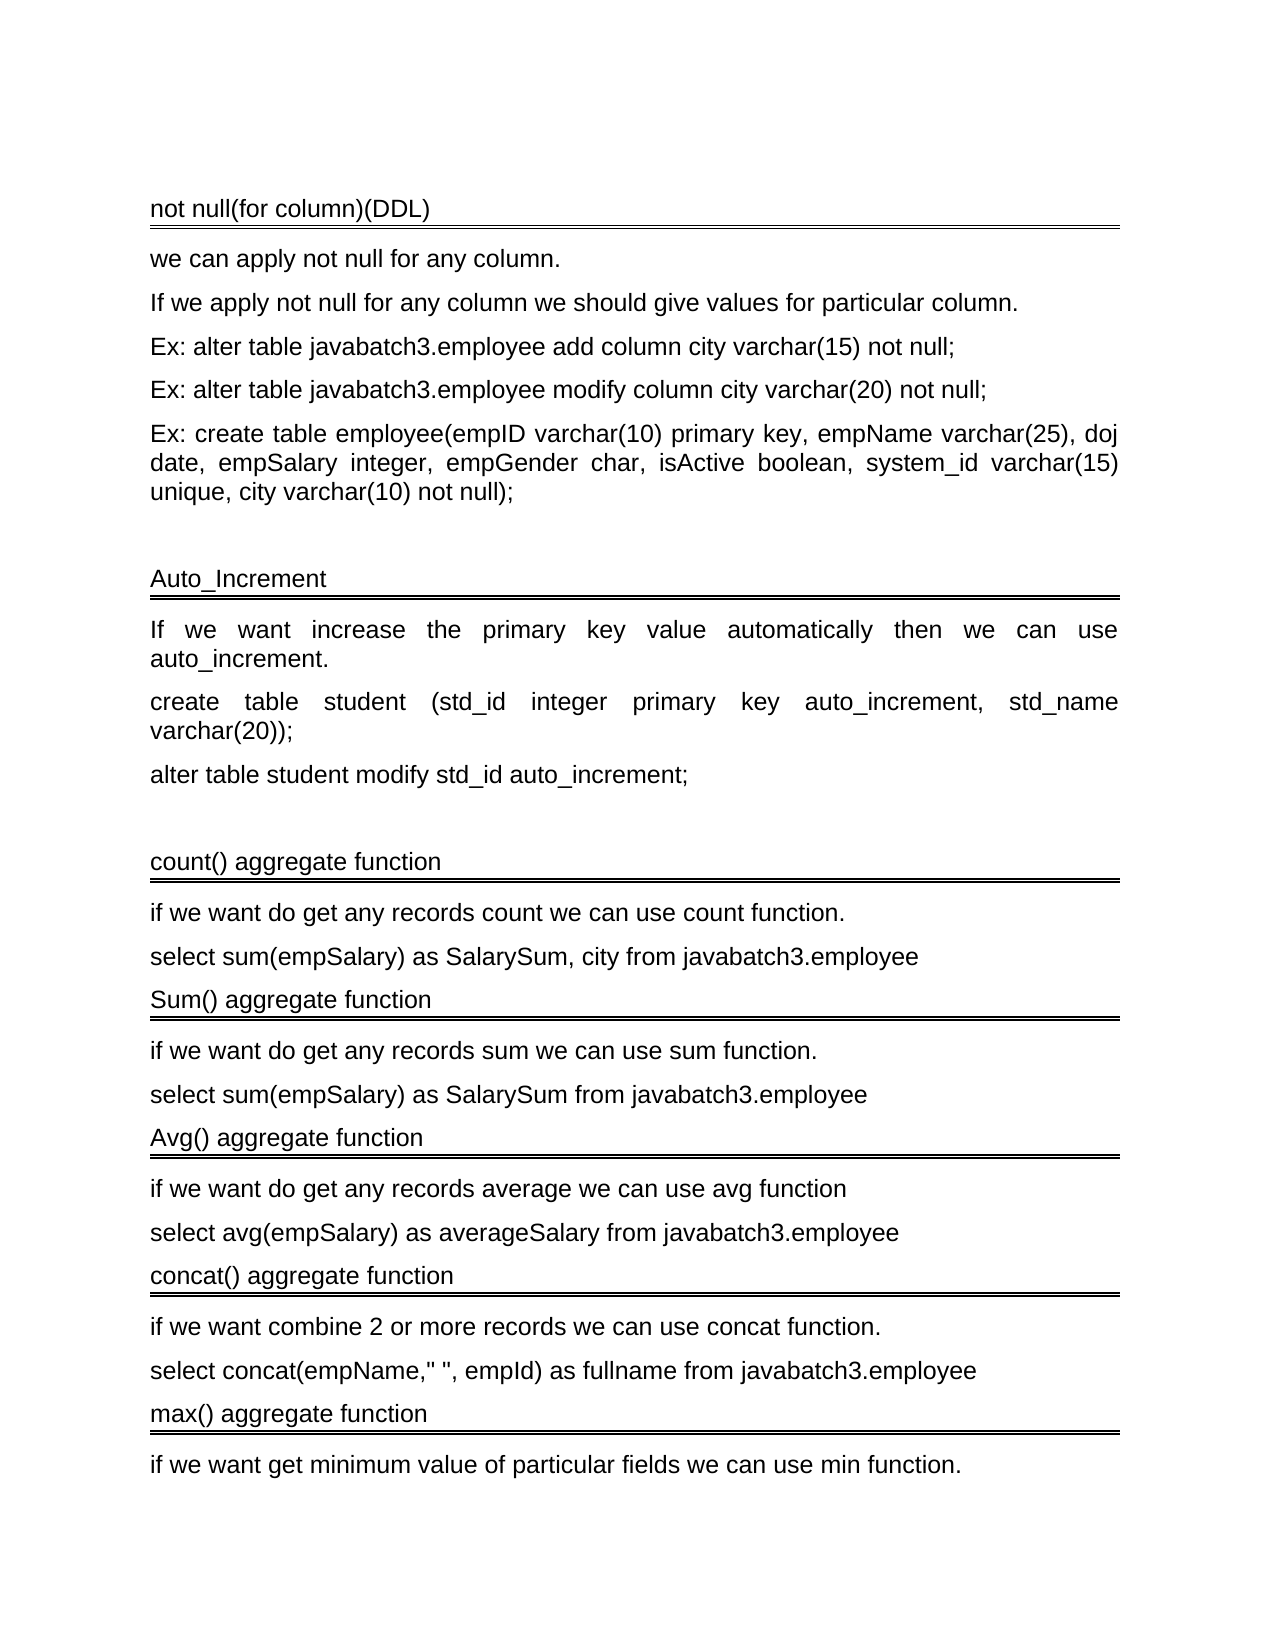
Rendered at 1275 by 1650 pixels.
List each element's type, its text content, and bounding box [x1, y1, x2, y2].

text Auto_Increment [150, 564, 1120, 595]
text count() aggregate function [150, 847, 1120, 878]
text Ex: alter table javabatch3.employee modify column city varchar(20) not null; [150, 376, 1120, 404]
text select sum(empSalary) as SalarySum from javabatch3.employee [150, 1079, 1120, 1108]
text select concat(empName," ", empId) as fullname from javabatch3.employee [150, 1356, 1120, 1384]
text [150, 1450, 1120, 1479]
text concat() aggregate function [150, 1261, 1120, 1292]
text create table student (std_id integer primary key auto_increment, std_name varchar(20)); [150, 687, 1120, 745]
text If we apply not null for any column we should give values for particular column. [150, 288, 1120, 317]
text max() aggregate function [150, 1399, 1120, 1430]
text Ex: create table employee(empID varchar(10) primary key, empName varchar(25), doj date, empSalary integer, empGender char, isActive boolean, system_id varchar(15) unique, city varchar(10) not null); [150, 419, 1120, 506]
text if we want do get any records count we can use count function. [150, 898, 1120, 927]
text Ex: alter table javabatch3.employee add column city varchar(15) not null; [150, 332, 1120, 361]
text not null(for column)(DDL) [150, 194, 1120, 225]
text select sum(empSalary) as SalarySum, city from javabatch3.employee [150, 942, 1120, 970]
text If we want increase the primary key value automatically then we can use auto_increment. [150, 615, 1120, 672]
text Sum() aggregate function [150, 985, 1120, 1016]
text alter table student modify std_id auto_increment; [150, 760, 1120, 788]
text we can apply not null for any column. [150, 244, 1120, 273]
text if we want do get any records sum we can use sum function. [150, 1036, 1120, 1064]
text if we want do get any records average we can use avg function [150, 1174, 1120, 1203]
text select avg(empSalary) as averageSalary from javabatch3.employee [150, 1218, 1120, 1246]
text if we want combine 2 or more records we can use concat function. [150, 1312, 1120, 1341]
text Avg() aggregate function [150, 1123, 1120, 1154]
